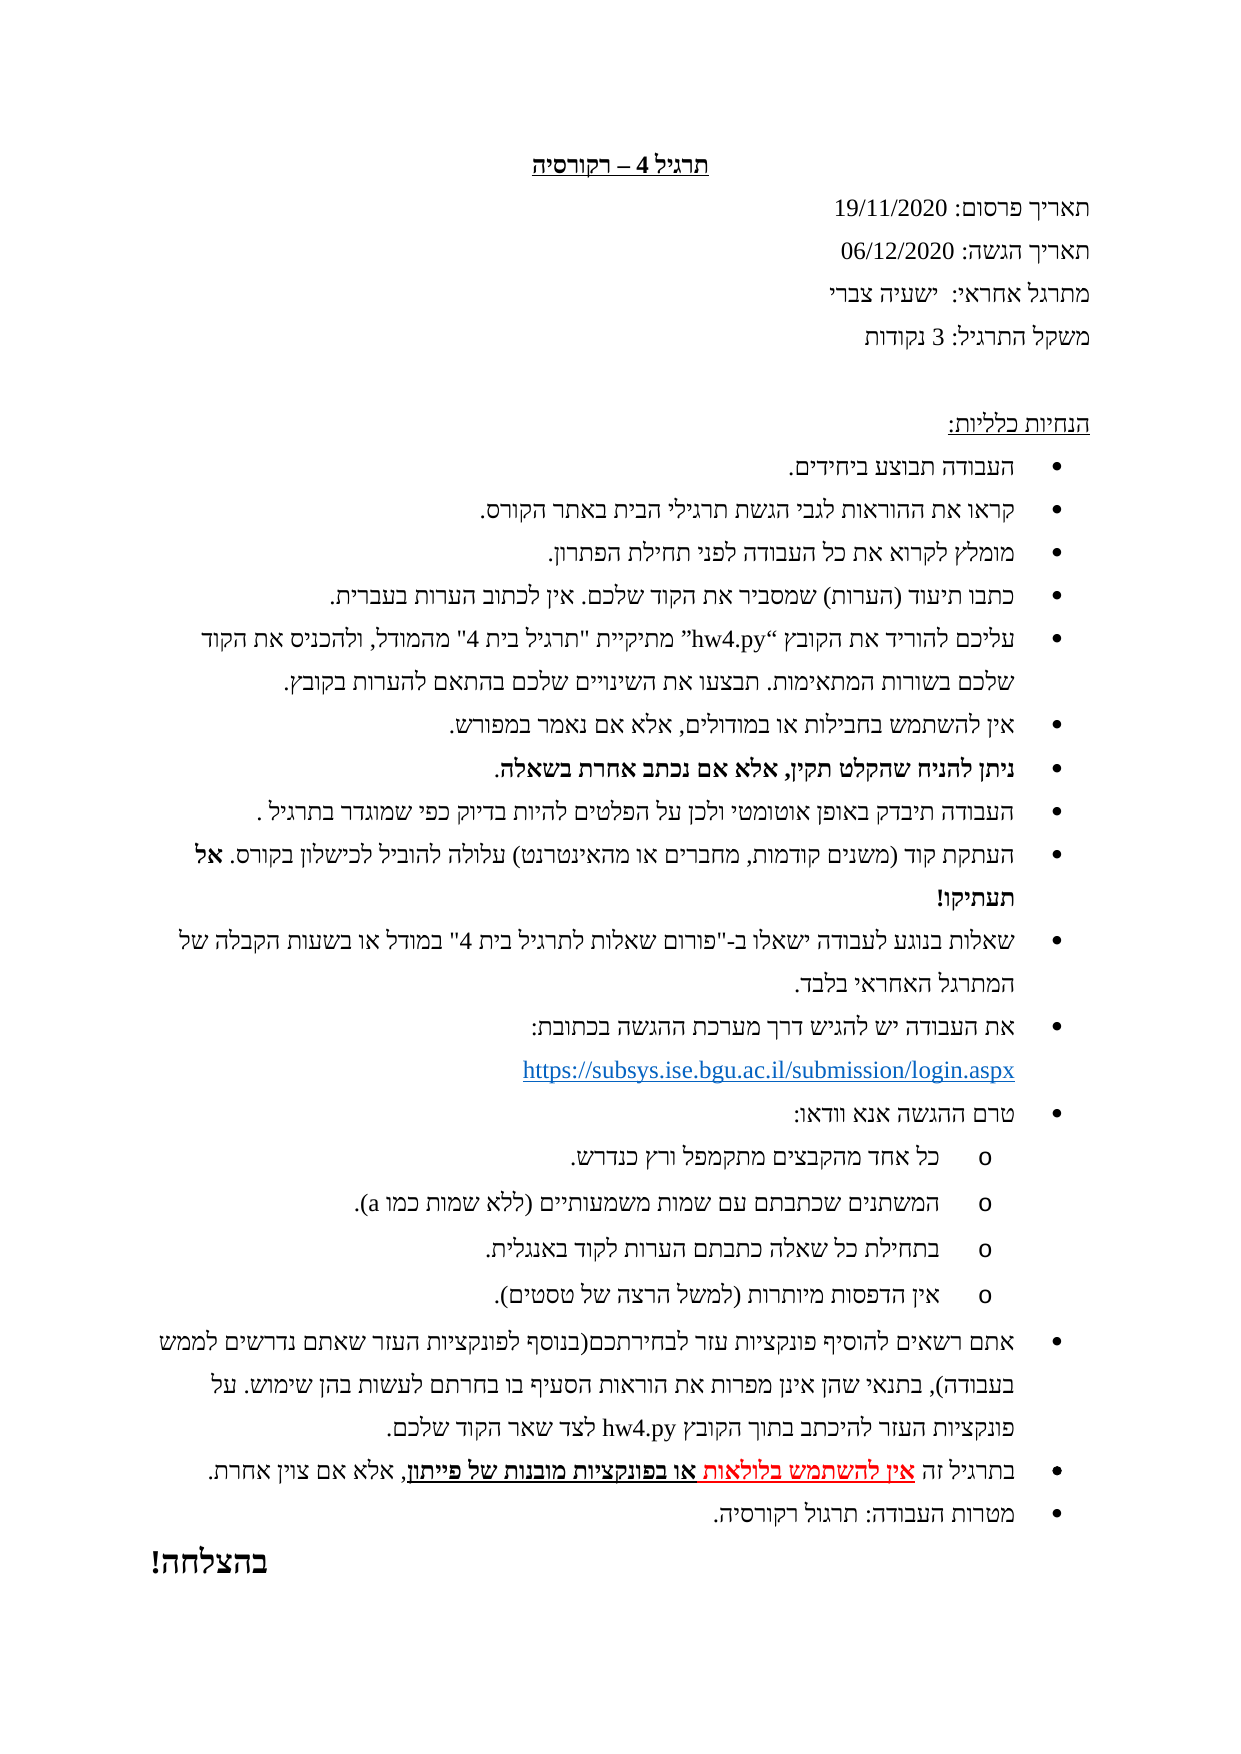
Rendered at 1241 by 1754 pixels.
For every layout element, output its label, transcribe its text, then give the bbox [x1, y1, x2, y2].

list בתרגיל זה אין להשתמש בלולאות או בפונקציות מובנות של פייתון, אלא אם צוין אחרת. [150, 1456, 1053, 1485]
list מטרות העבודה: תרגול רקורסיה. [150, 1499, 1053, 1528]
list מומלץ לקרוא את כל העבודה לפני תחילת הפתרון. [150, 538, 1053, 567]
list כל אחד מהקבצים מתקמפל ורץ כנדרש. [150, 1142, 978, 1173]
list קראו את ההוראות לגבי הגשת תרגילי הבית באתר הקורס. [150, 495, 1053, 524]
list העבודה תבוצע ביחידים. [150, 452, 1053, 481]
text תרגיל 4 – רקורסיה [150, 150, 1090, 179]
list העתקת קוד (משנים קודמות, מחברים או מהאינטרנט) עלולה להוביל לכישלון בקורס. אל תעתיקו! [150, 840, 1053, 912]
list אין להשתמש בחבילות או במודולים, אלא אם נאמר במפורש. [150, 711, 1053, 739]
list שאלות בנוגע לעבודה ישאלו ב-"פורום שאלות לתרגיל בית 4" במודל או בשעות הקבלה של המתרגל האחראי בלבד. [150, 926, 1053, 998]
list בתחילת כל שאלה כתבתם הערות לקוד באנגלית. [150, 1234, 978, 1265]
list עליכם להוריד את הקובץ “hw4.py” מתיקיית "תרגיל בית 4" מהמודל, ולהכניס את הקוד שלכם בשורות המתאימות. תבצעו את השינויים שלכם בהתאם להערות בקובץ. [150, 624, 1053, 696]
list העבודה תיבדק באופן אוטומטי ולכן על הפלטים להיות בדיוק כפי שמוגדר בתרגיל . [150, 797, 1053, 826]
list ניתן להניח שהקלט תקין, אלא אם נכתב אחרת בשאלה. [150, 754, 1053, 782]
list אין הדפסות מיותרות (למשל הרצה של טסטים). [150, 1281, 978, 1311]
list טרם ההגשה אנא וודאו: [150, 1099, 1053, 1127]
list אתם רשאים להוסיף פונקציות עזר לבחירתכם(בנוסף לפונקציות העזר שאתם נדרשים לממש בעבודה), בתנאי שהן אינן מפרות את הוראות הסעיף בו בחרתם לעשות בהן שימוש. על פונקציות העזר להיכתב בתוך הקובץ hw4.py לצד שאר הקוד שלכם. [150, 1327, 1053, 1442]
list המשתנים שכתבתם עם שמות משמעותיים (ללא שמות כמו a). [150, 1188, 978, 1219]
text מתרגל אחראי: ישעיה צברי [150, 279, 1090, 308]
text תאריך פרסום: 19/11/2020 [150, 193, 1090, 222]
text תאריך הגשה: 06/12/2020 [150, 236, 1090, 265]
text הנחיות כלליות: [150, 409, 1090, 437]
text משקל התרגיל: 3 נקודות [150, 322, 1090, 351]
list את העבודה יש להגיש דרך מערכת ההגשה בכתובת: https://subsys.ise.bgu.ac.il/submission/login.aspx [150, 1012, 1053, 1084]
text בהצלחה! [150, 1542, 1090, 1581]
list כתבו תיעוד (הערות) שמסביר את הקוד שלכם. אין לכתוב הערות בעברית. [150, 581, 1053, 610]
